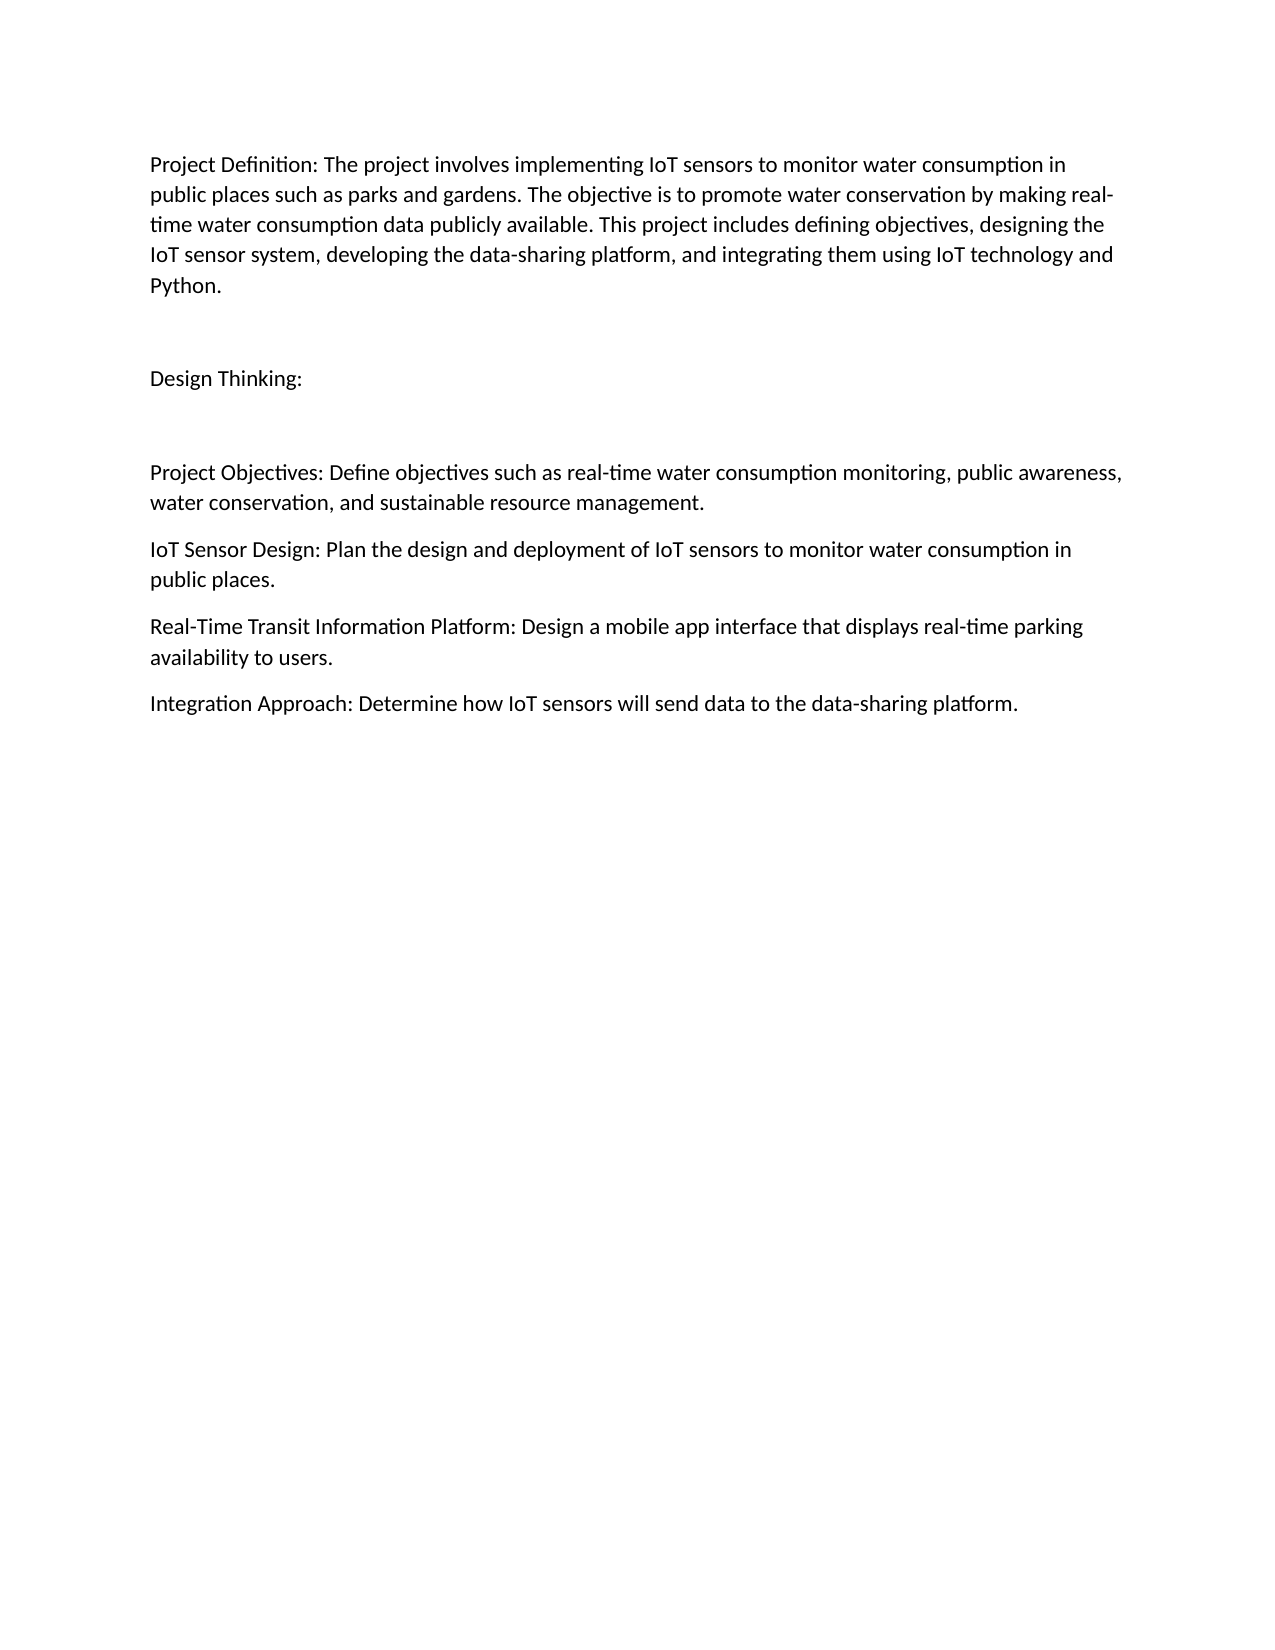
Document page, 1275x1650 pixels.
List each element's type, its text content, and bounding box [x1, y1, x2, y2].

text Design Thinking: [150, 364, 1125, 393]
text Project Objectives: Define objectives such as real-time water consumption monitoring, public awareness, water conservation, and sustainable resource management. [150, 458, 1125, 517]
text IoT Sensor Design: Plan the design and deployment of IoT sensors to monitor water consumption in public places. [150, 535, 1125, 594]
text Project Definition: The project involves implementing IoT sensors to monitor water consumption in public places such as parks and gardens. The objective is to promote water conservation by making real-time water consumption data publicly available. This project includes defining objectives, designing the IoT sensor system, developing the data-sharing platform, and integrating them using IoT technology and Python. [150, 150, 1125, 299]
text Integration Approach: Determine how IoT sensors will send data to the data-sharing platform. [150, 689, 1125, 718]
text Real-Time Transit Information Platform: Design a mobile app interface that displays real-time parking availability to users. [150, 612, 1125, 671]
